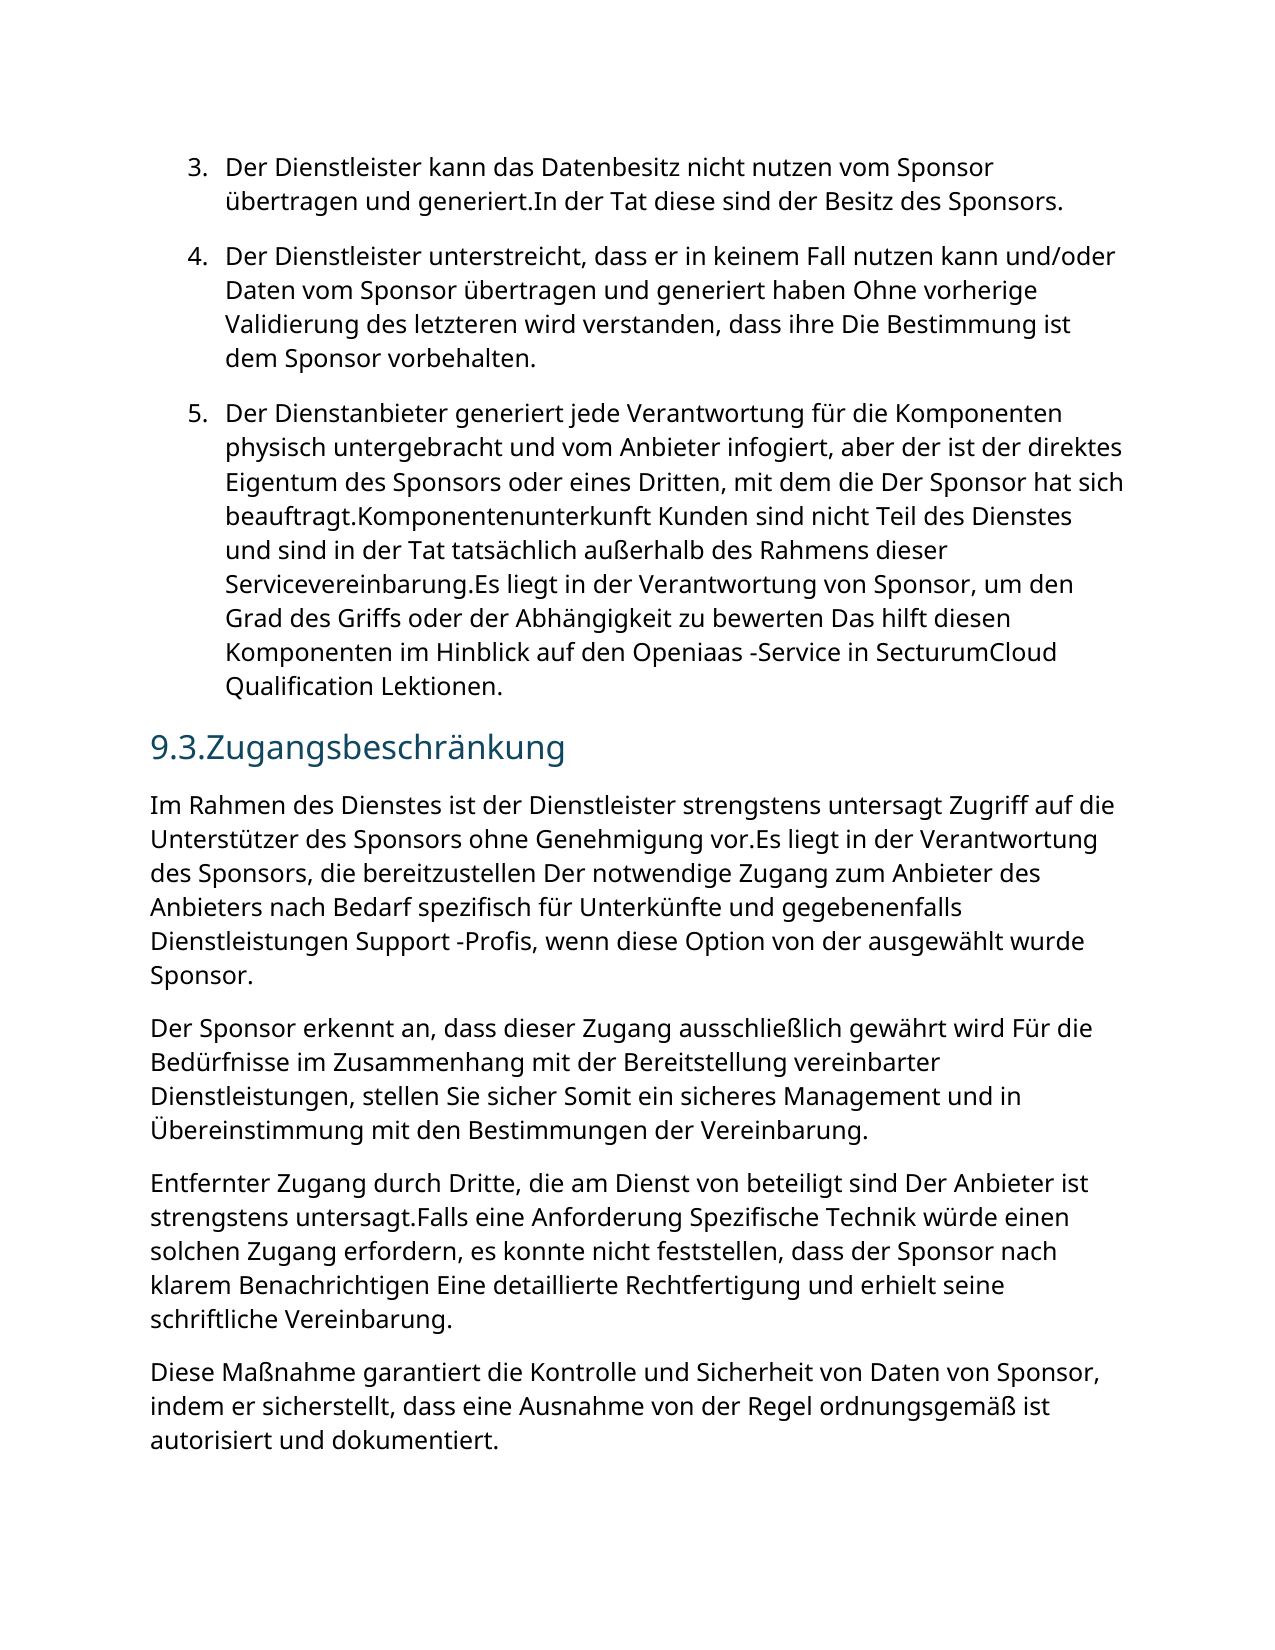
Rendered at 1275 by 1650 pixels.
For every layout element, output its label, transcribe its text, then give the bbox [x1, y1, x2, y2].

subtitle 9.3.Zugangsbeschränkung [150, 723, 1125, 769]
text Entfernter Zugang durch Dritte, die am Dienst von beteiligt sind Der Anbieter ist strengstens untersagt.Falls eine Anforderung Spezifische Technik würde einen solchen Zugang erfordern, es konnte nicht feststellen, dass der Sponsor nach klarem Benachrichtigen Eine detaillierte Rechtfertigung und erhielt seine schriftliche Vereinbarung. [150, 1166, 1125, 1336]
text Der Sponsor erkennt an, dass dieser Zugang ausschließlich gewährt wird Für die Bedürfnisse im Zusammenhang mit der Bereitstellung vereinbarter Dienstleistungen, stellen Sie sicher Somit ein sicheres Management und in Übereinstimmung mit den Bestimmungen der Vereinbarung. [150, 1011, 1125, 1147]
list Der Dienstleister kann das Datenbesitz nicht nutzen vom Sponsor übertragen und generiert.In der Tat diese sind der Besitz des Sponsors. [187, 150, 1125, 218]
list Der Dienstleister unterstreicht, dass er in keinem Fall nutzen kann und/oder Daten vom Sponsor übertragen und generiert haben Ohne vorherige Validierung des letzteren wird verstanden, dass ihre Die Bestimmung ist dem Sponsor vorbehalten. [187, 239, 1125, 375]
list Der Dienstanbieter generiert jede Verantwortung für die Komponenten physisch untergebracht und vom Anbieter infogiert, aber der ist der direktes Eigentum des Sponsors oder eines Dritten, mit dem die Der Sponsor hat sich beauftragt.Komponentenunterkunft Kunden sind nicht Teil des Dienstes und sind in der Tat tatsächlich außerhalb des Rahmens dieser Servicevereinbarung.Es liegt in der Verantwortung von Sponsor, um den Grad des Griffs oder der Abhängigkeit zu bewerten Das hilft diesen Komponenten im Hinblick auf den Openiaas -Service in SecturumCloud Qualification Lektionen. [187, 396, 1125, 703]
text Diese Maßnahme garantiert die Kontrolle und Sicherheit von Daten von Sponsor, indem er sicherstellt, dass eine Ausnahme von der Regel ordnungsgemäß ist autorisiert und dokumentiert. [150, 1355, 1125, 1457]
text Im Rahmen des Dienstes ist der Dienstleister strengstens untersagt Zugriff auf die Unterstützer des Sponsors ohne Genehmigung vor.Es liegt in der Verantwortung des Sponsors, die bereitzustellen Der notwendige Zugang zum Anbieter des Anbieters nach Bedarf spezifisch für Unterkünfte und gegebenenfalls Dienstleistungen Support -Profis, wenn diese Option von der ausgewählt wurde Sponsor. [150, 788, 1125, 992]
